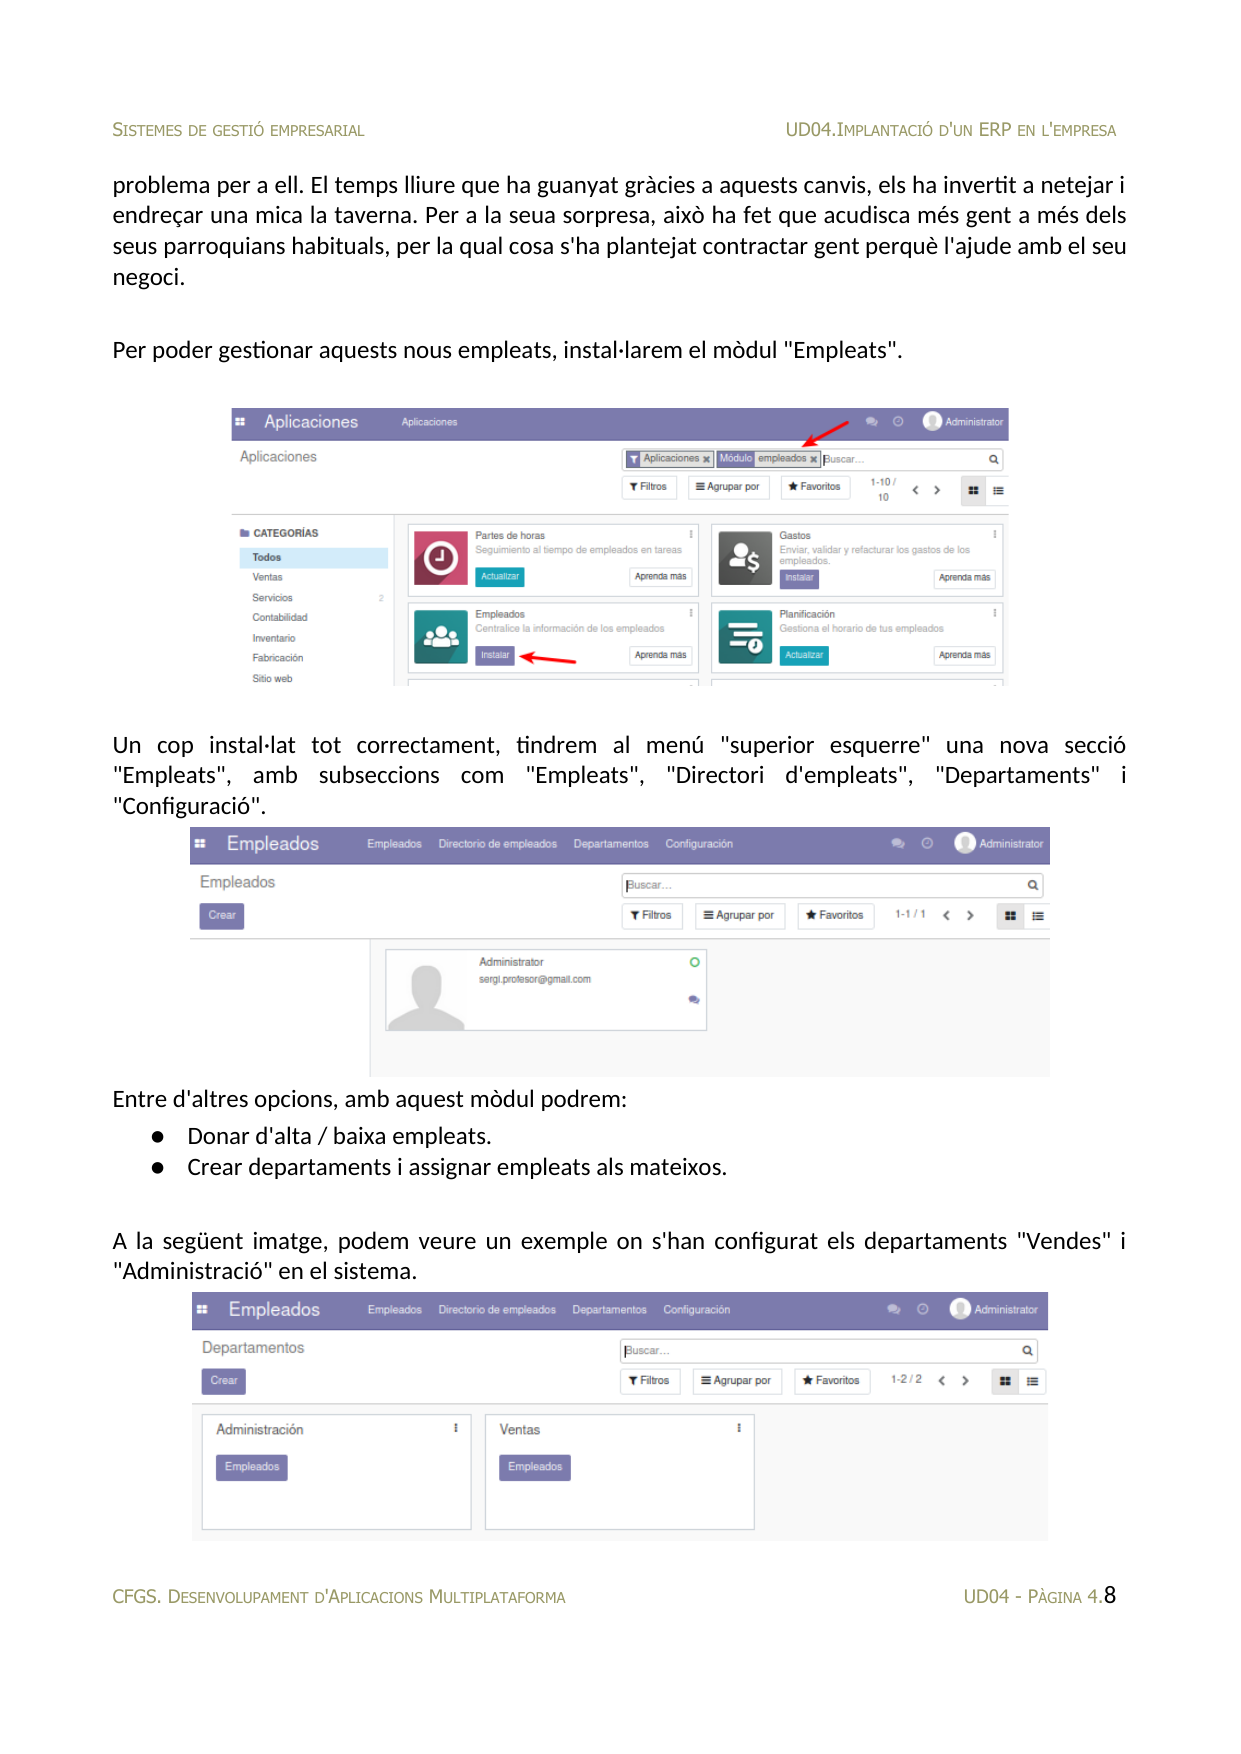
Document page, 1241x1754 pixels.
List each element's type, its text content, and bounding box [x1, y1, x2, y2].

picture [190, 827, 1050, 1077]
text A la següent imatge, podem veure un exemple on s'han configurat els departaments "Vendes" i "Administració" en el sistema. [112, 1225, 1128, 1286]
list Donar d'alta / baixa empleats. [150, 1120, 1128, 1151]
text Entre d'altres opcions, amb aquest mòdul podrem: [112, 1083, 1128, 1114]
picture [231, 408, 1009, 686]
text Per poder gestionar aquests nous empleats, instal·larem el mòdul "Empleats". [112, 334, 1128, 365]
text Un cop instal·lat tot correctament, tindrem al menú "superior esquerre" una nova secció "Empleats", amb subseccions com "Empleats", "Directori d'empleats", "Departaments" i "Configuració". [112, 729, 1128, 821]
list Crear departaments i assignar empleats als mateixos. [150, 1151, 1128, 1181]
picture [192, 1292, 1049, 1541]
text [112, 169, 1128, 291]
